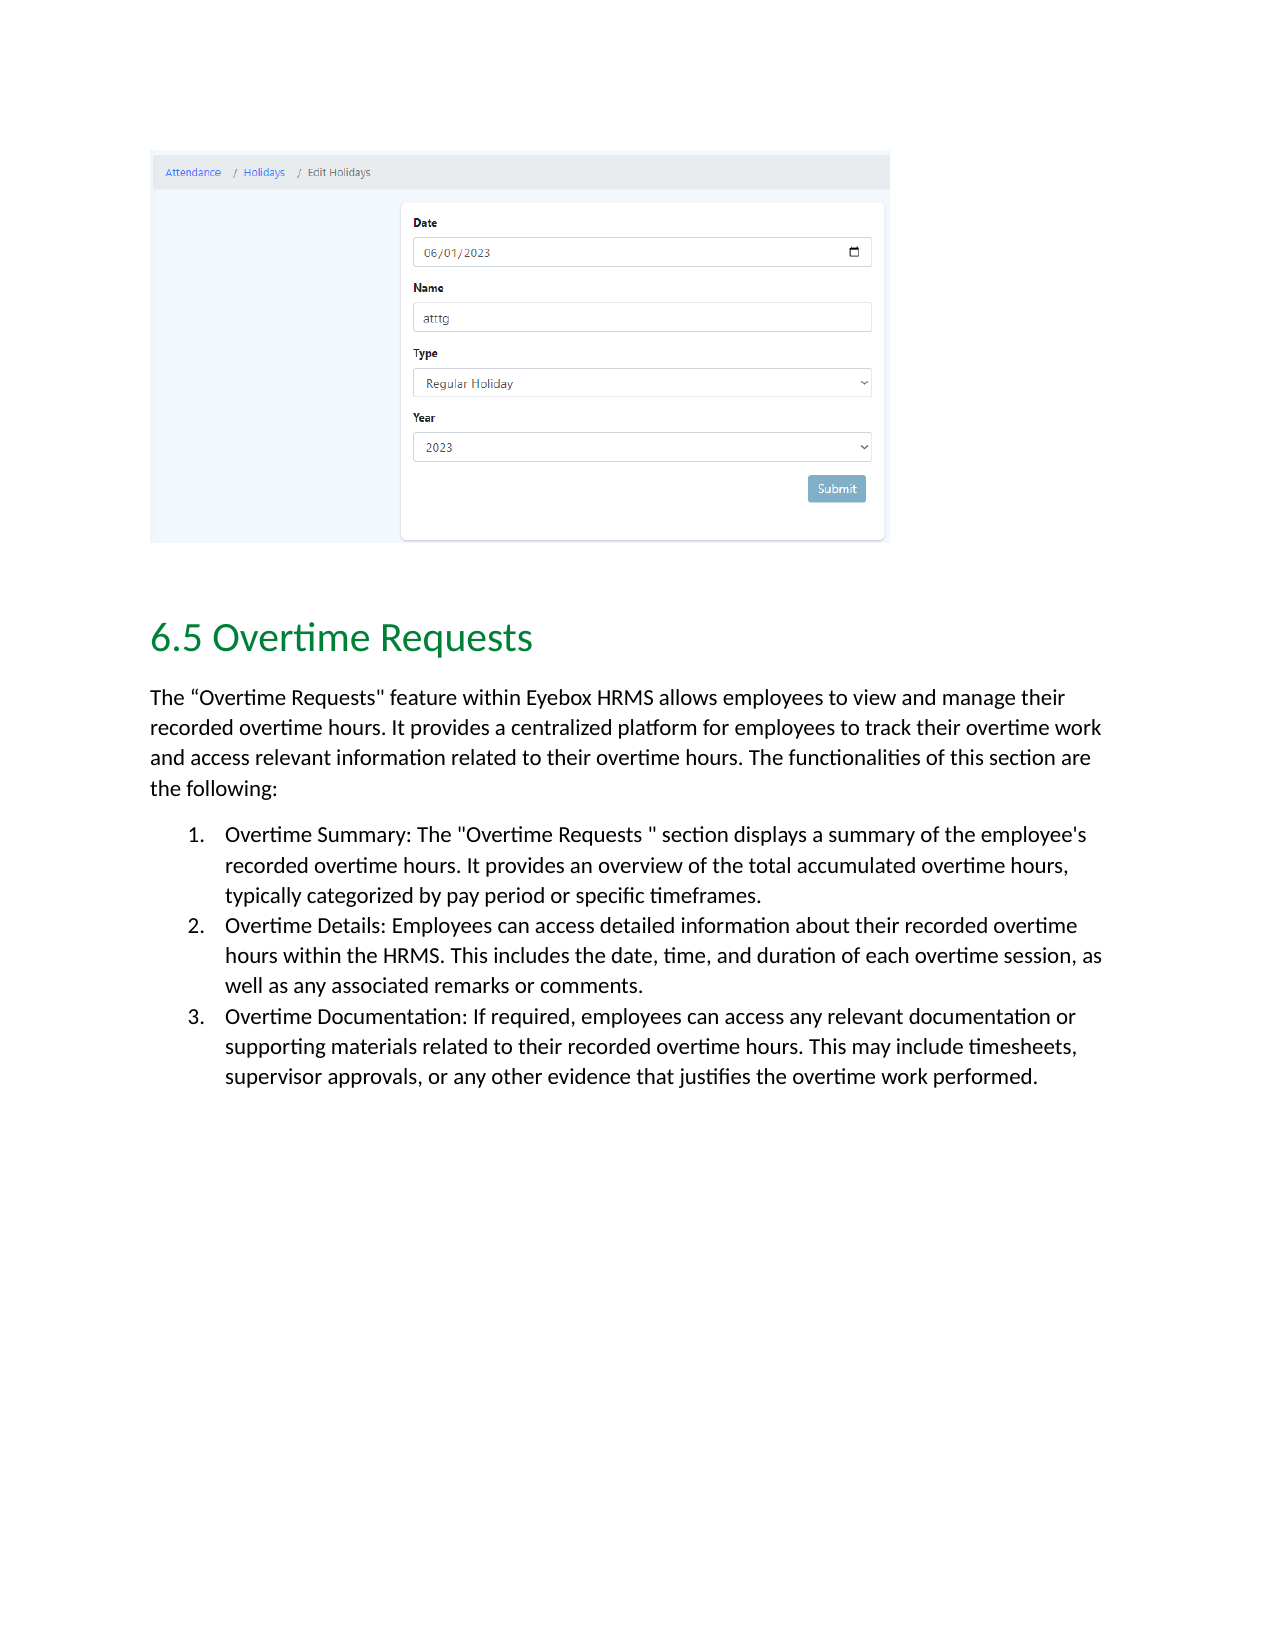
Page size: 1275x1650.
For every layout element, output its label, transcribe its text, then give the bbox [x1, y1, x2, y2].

picture [150, 150, 891, 543]
list Overtime Details: Employees can access detailed information about their recorded overtime hours within the HRMS. This includes the date, time, and duration of each overtime session, as well as any associated remarks or comments. [187, 911, 1125, 999]
text The “Overtime Requests" feature within Eyebox HRMS allows employees to view and manage their recorded overtime hours. It provides a centralized platform for employees to track their overtime work and access relevant information related to their overtime hours. The functionalities of this section are the following: [150, 683, 1125, 802]
list Overtime Documentation: If required, employees can access any relevant documentation or supporting materials related to their recorded overtime hours. This may include timesheets, supervisor approvals, or any other evidence that justifies the overtime work performed. [187, 1002, 1125, 1090]
text 6.5 Overtime Requests [150, 611, 1125, 662]
list Overtime Summary: The "Overtime Requests " section displays a summary of the employee's recorded overtime hours. It provides an overview of the total accumulated overtime hours, typically categorized by pay period or specific timeframes. [187, 821, 1125, 909]
